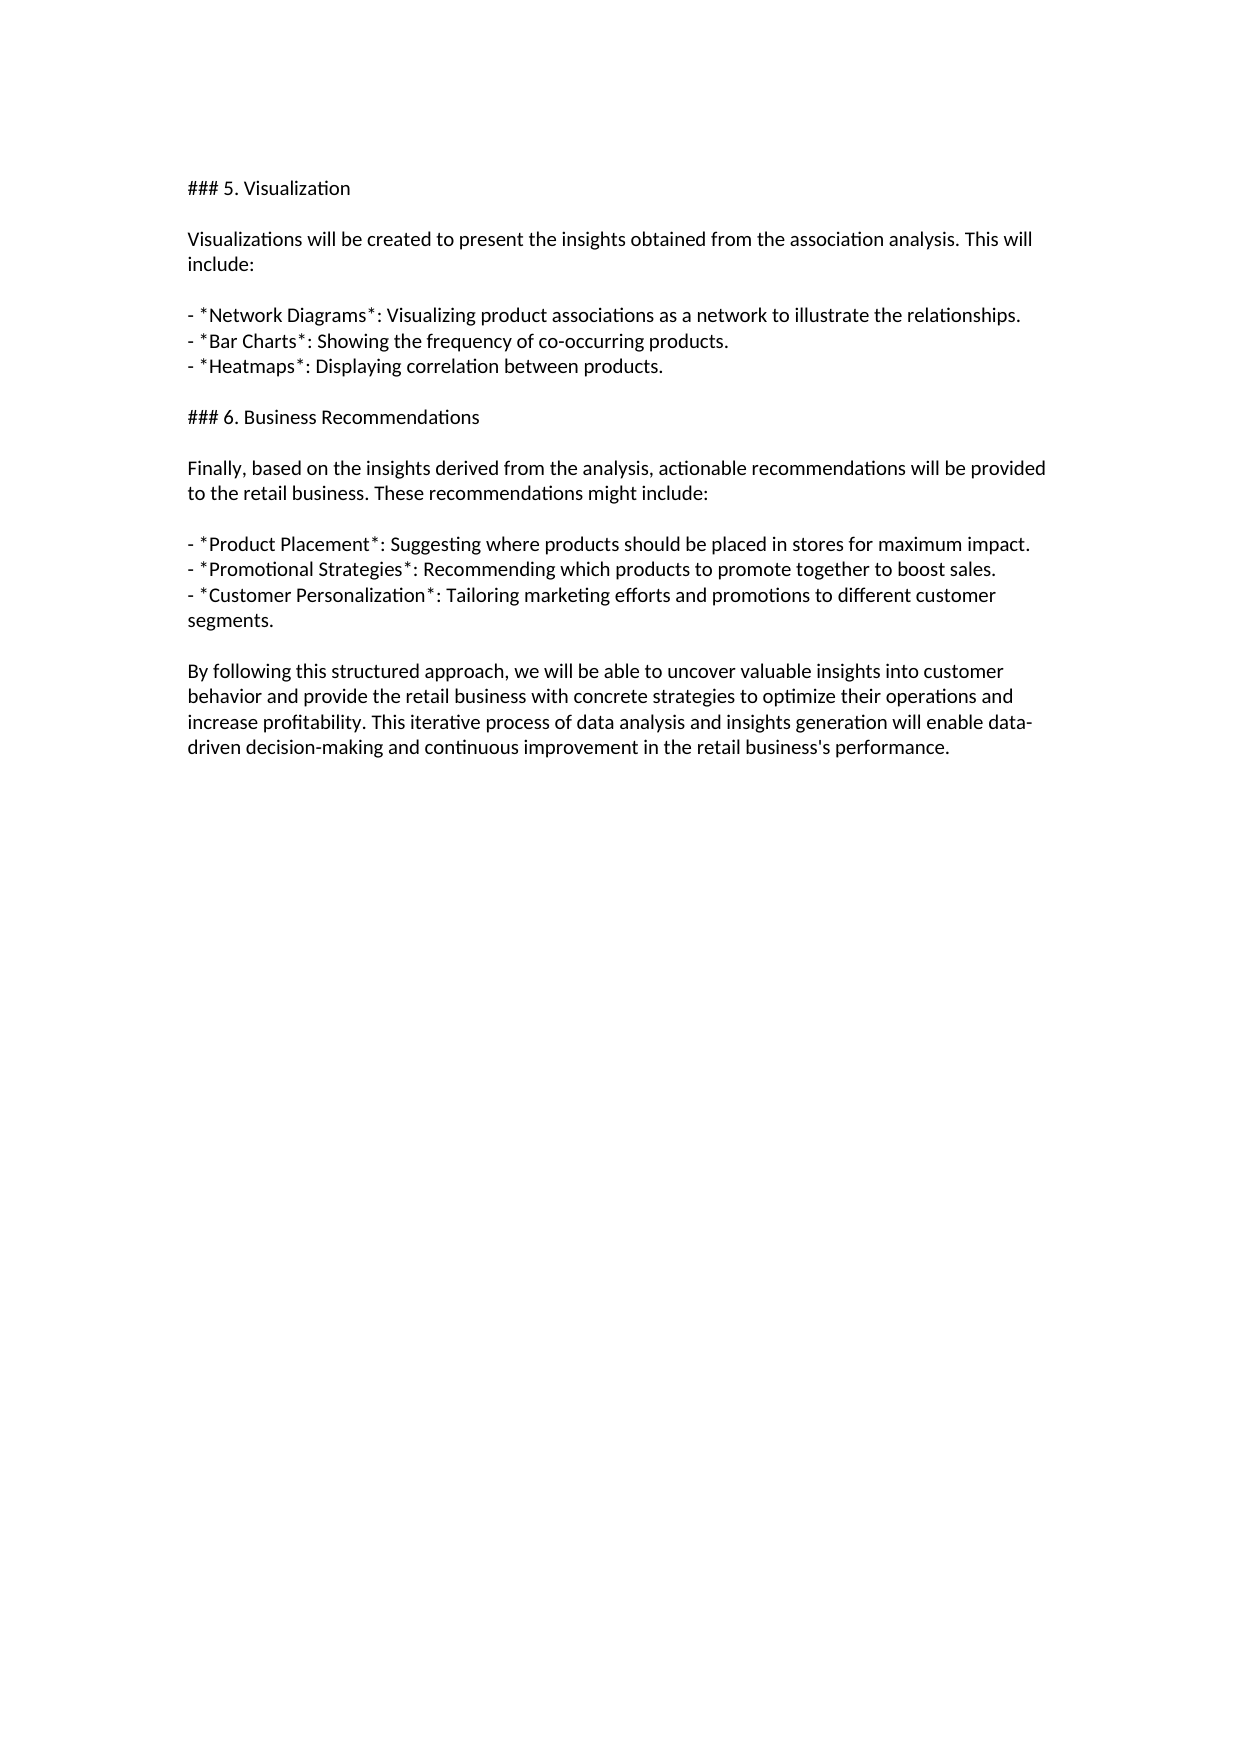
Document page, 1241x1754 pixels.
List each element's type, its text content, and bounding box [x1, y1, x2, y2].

text - *Heatmaps*: Displaying correlation between products. [187, 353, 1053, 379]
text - *Bar Charts*: Showing the frequency of co-occurring products. [187, 328, 1053, 353]
text - *Network Diagrams*: Visualizing product associations as a network to illustrate the relationships. [187, 302, 1053, 328]
text - *Product Placement*: Suggesting where products should be placed in stores for maximum impact. [187, 531, 1053, 557]
text By following this structured approach, we will be able to uncover valuable insights into customer behavior and provide the retail business with concrete strategies to optimize their operations and increase profitability. This iterative process of data analysis and insights generation will enable data-driven decision-making and continuous improvement in the retail business's performance. [187, 658, 1053, 760]
text ### 6. Business Recommendations [187, 404, 1053, 429]
text - *Promotional Strategies*: Recommending which products to promote together to boost sales. [187, 557, 1053, 582]
text ### 5. Visualization [187, 175, 1053, 201]
text Visualizations will be created to present the insights obtained from the association analysis. This will include: [187, 226, 1053, 277]
text - *Customer Personalization*: Tailoring marketing efforts and promotions to different customer segments. [187, 582, 1053, 633]
text Finally, based on the insights derived from the analysis, actionable recommendations will be provided to the retail business. These recommendations might include: [187, 455, 1053, 506]
